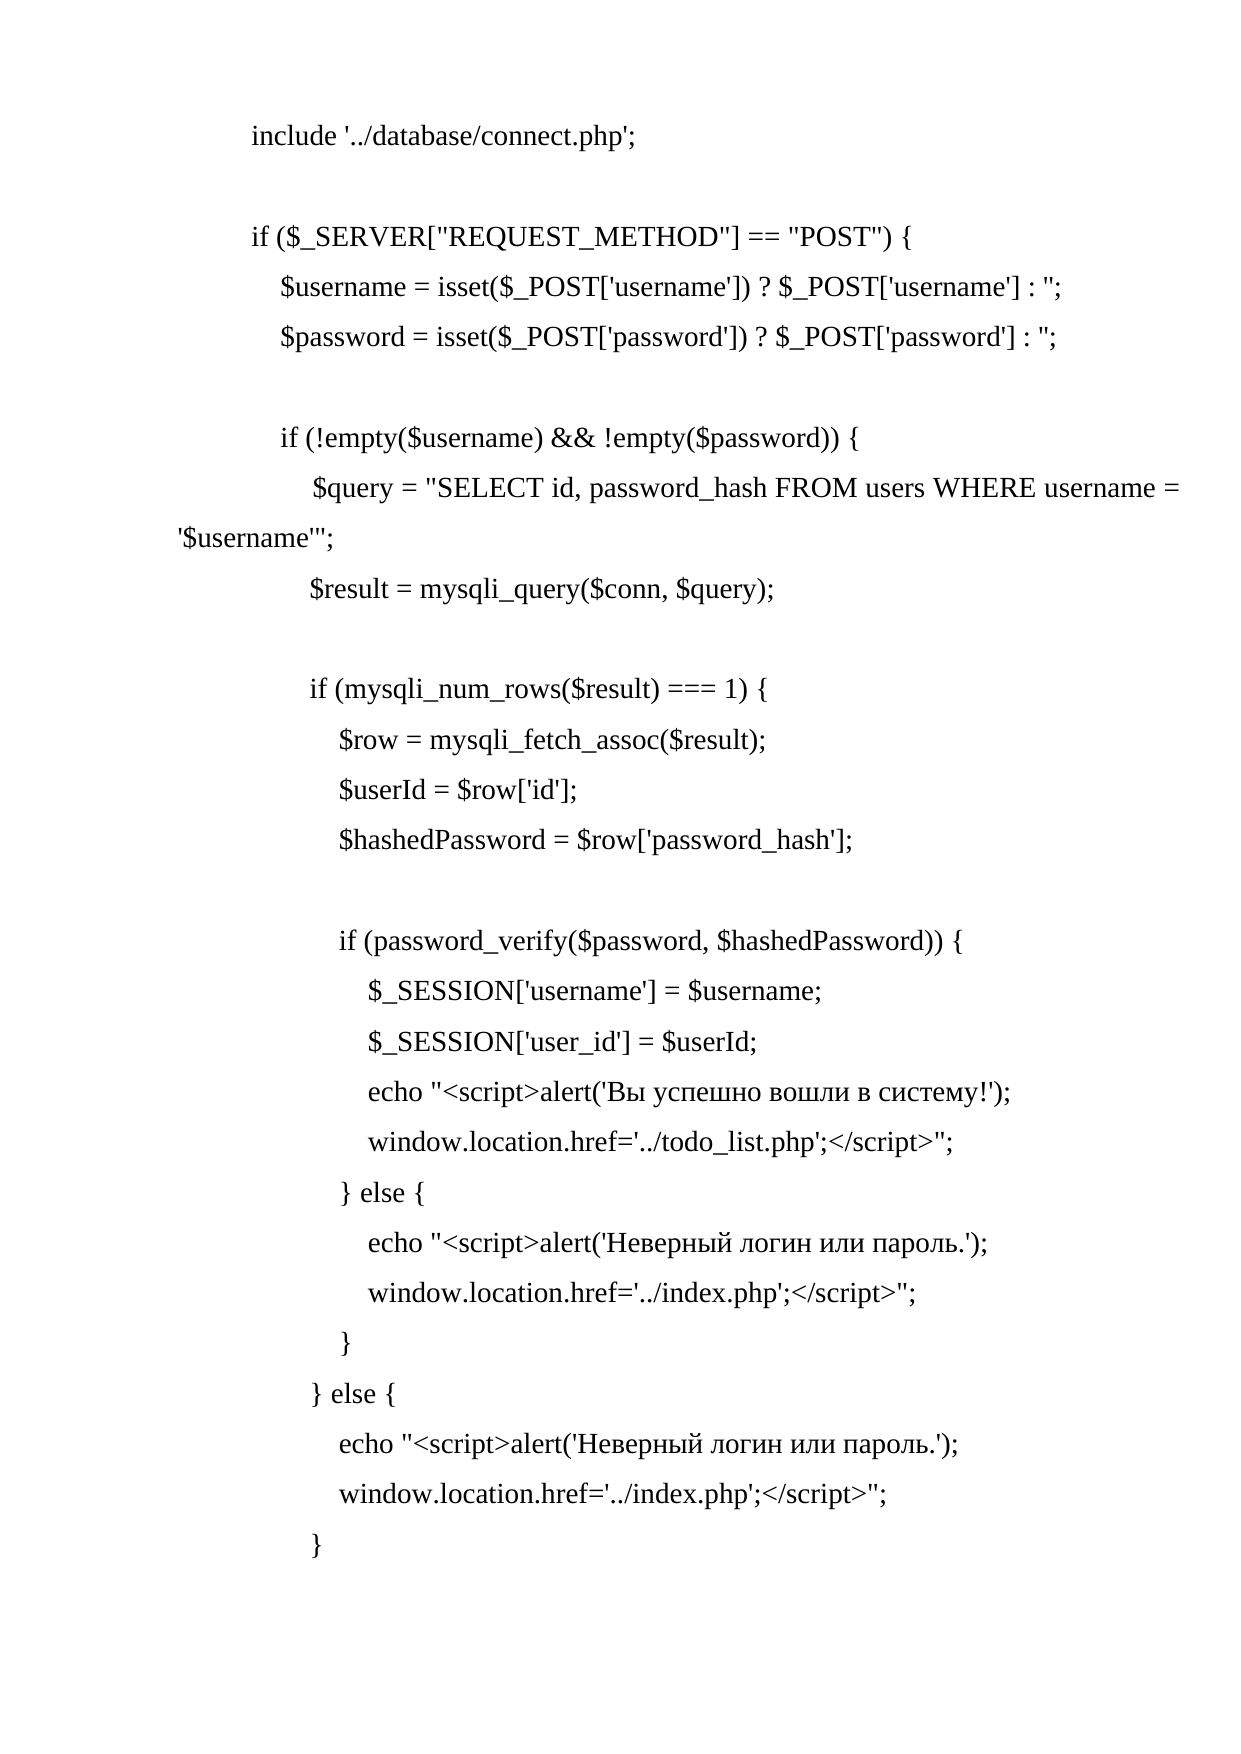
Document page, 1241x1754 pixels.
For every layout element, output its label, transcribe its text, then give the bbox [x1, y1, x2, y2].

text $row = mysqli_fetch_assoc($result); [177, 722, 1181, 755]
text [177, 1477, 1181, 1510]
text } else { [177, 1175, 1181, 1208]
text if (password_verify($password, $hashedPassword)) { [177, 923, 1181, 957]
text window.location.href='../todo_list.php';</script>"; [177, 1124, 1181, 1158]
text include '../database/connect.php'; [177, 118, 1181, 152]
text } [177, 1326, 1181, 1359]
text echo "<script>alert('Неверный логин или пароль.'); [177, 1426, 1181, 1460]
text echo "<script>alert('Неверный логин или пароль.'); [177, 1225, 1181, 1258]
text $userId = $row['id']; [177, 772, 1181, 806]
text $result = mysqli_query($conn, $query); [177, 571, 1181, 604]
text } [177, 1527, 1181, 1560]
text $hashedPassword = $row['password_hash']; [177, 822, 1181, 856]
text if (!empty($username) && !empty($password)) { [177, 420, 1181, 453]
text echo "<script>alert('Вы успешно вошли в систему!'); [177, 1074, 1181, 1108]
text $query = "SELECT id, password_hash FROM users WHERE username = '$username'"; [177, 470, 1181, 554]
text $_SESSION['user_id'] = $userId; [177, 1024, 1181, 1057]
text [177, 1275, 1181, 1309]
text } else { [177, 1376, 1181, 1409]
text $password = isset($_POST['password']) ? $_POST['password'] : ''; [177, 319, 1181, 353]
text $_SESSION['username'] = $username; [177, 973, 1181, 1007]
text if (mysqli_num_rows($result) === 1) { [177, 672, 1181, 705]
text $username = isset($_POST['username']) ? $_POST['username'] : ''; [177, 269, 1181, 303]
text if ($_SERVER["REQUEST_METHOD"] == "POST") { [177, 219, 1181, 252]
